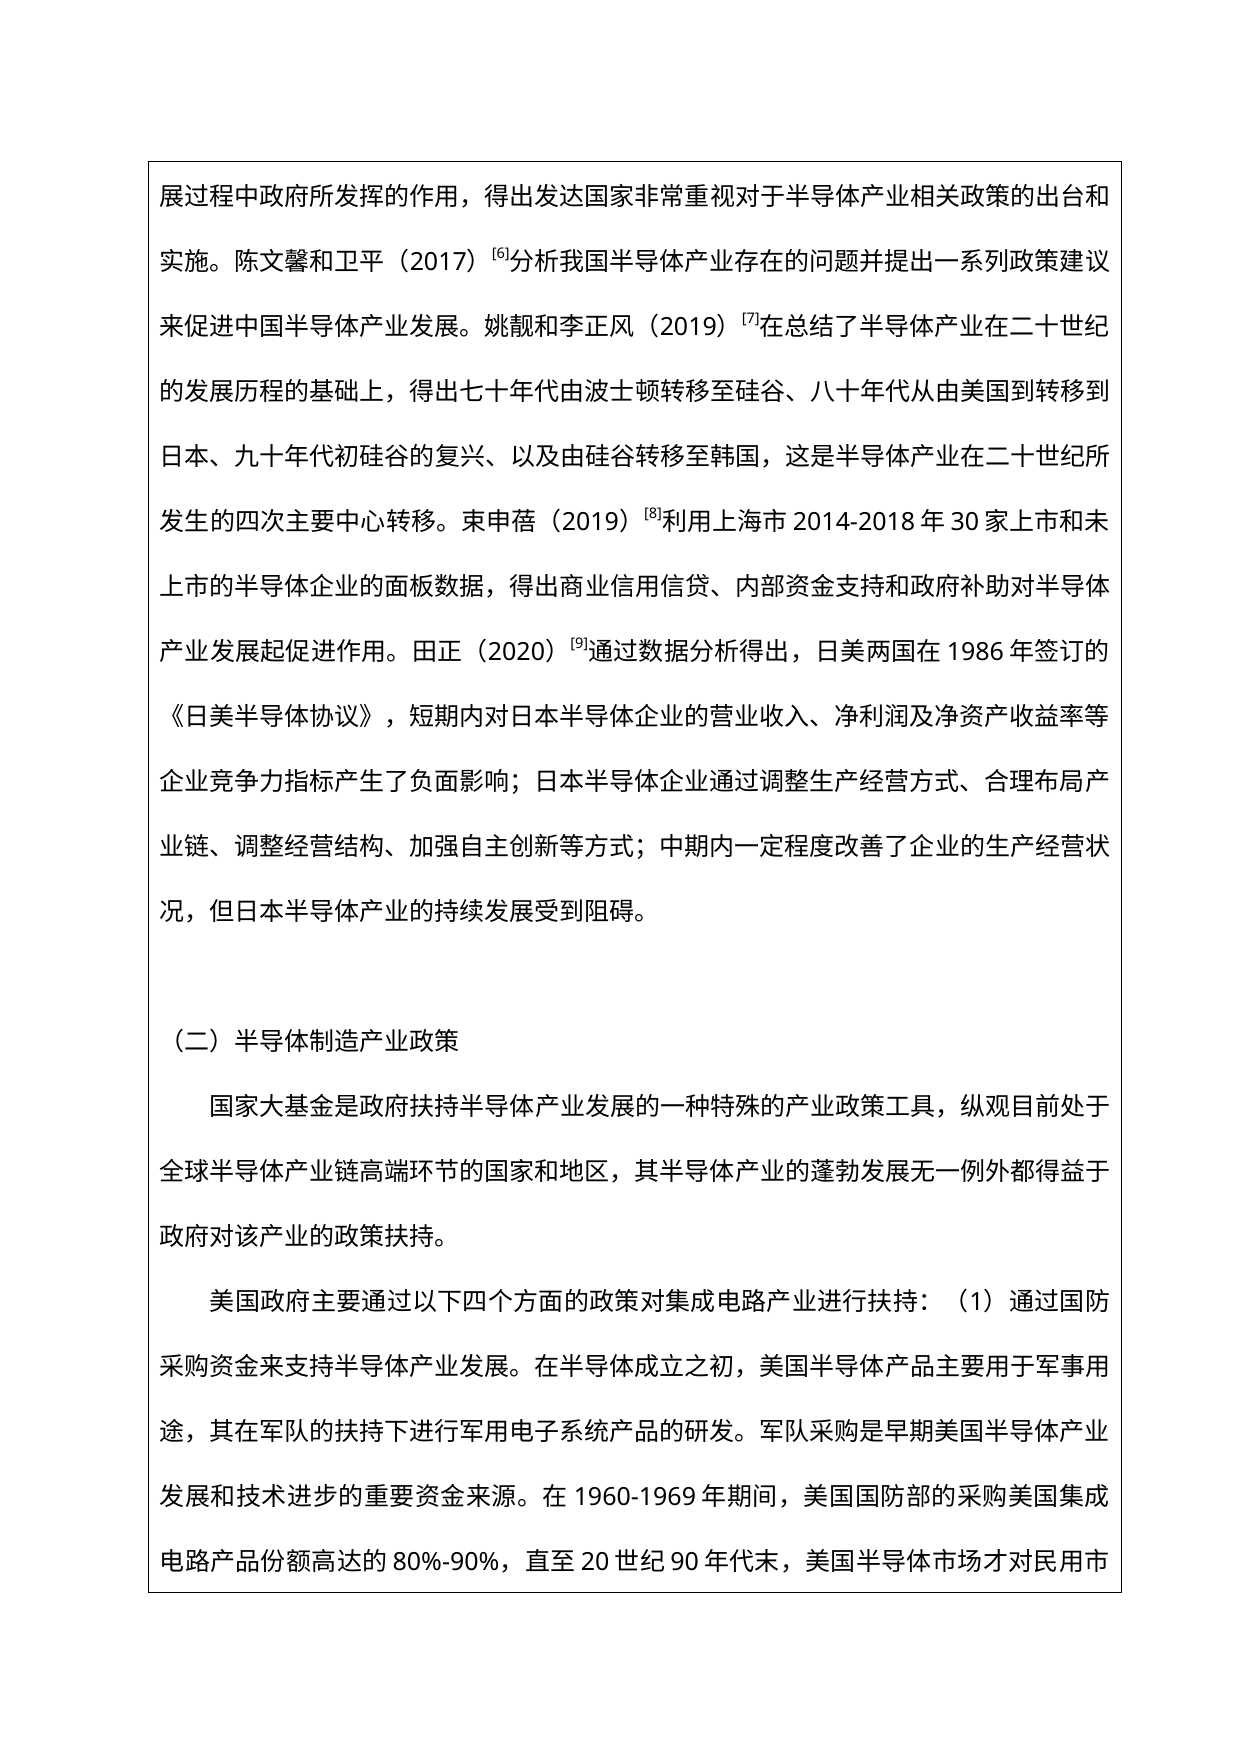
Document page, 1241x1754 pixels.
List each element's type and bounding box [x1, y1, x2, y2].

table_header [149, 162, 1121, 1592]
